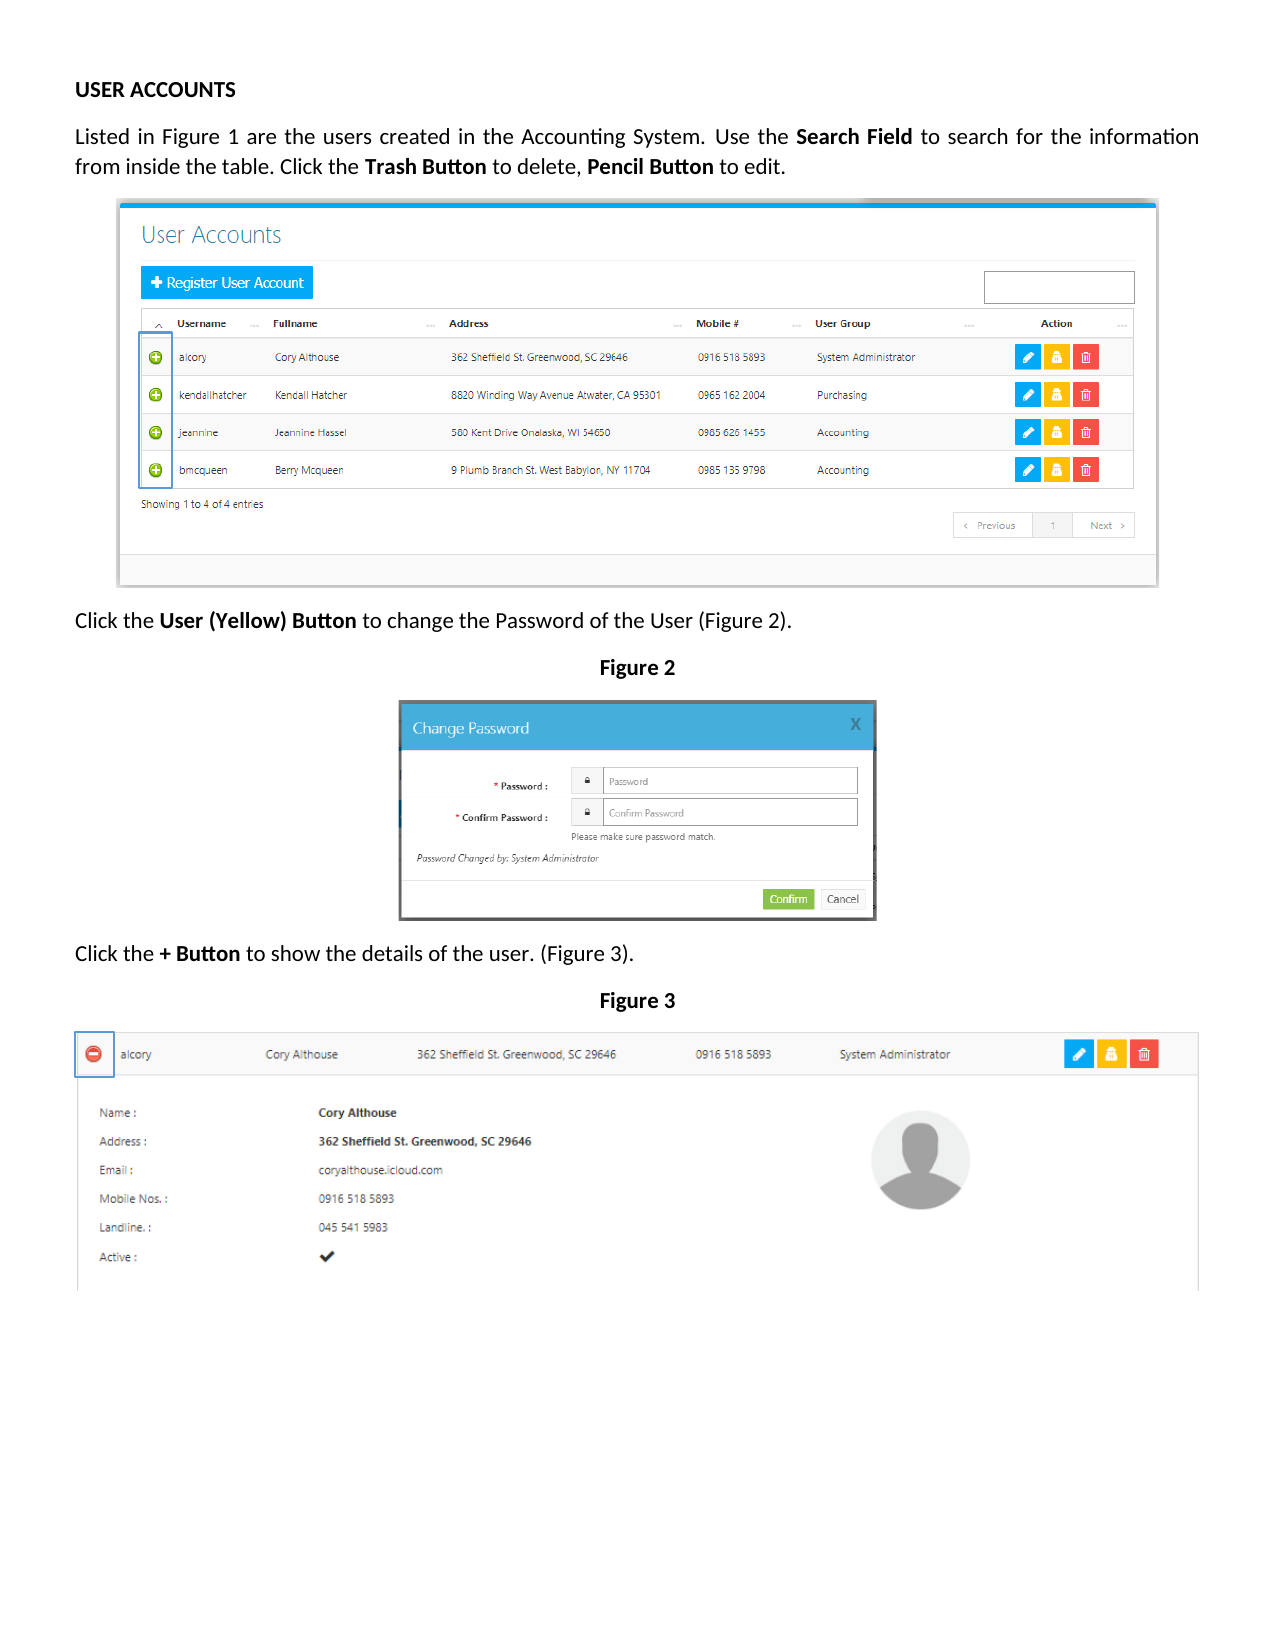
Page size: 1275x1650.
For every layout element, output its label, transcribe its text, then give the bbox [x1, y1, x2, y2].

text Figure 2 [75, 653, 1200, 681]
text Figure 3 [75, 986, 1200, 1014]
text Click the User (Yellow) Button to change the Password of the User (Figure 2). [208, 606, 1200, 634]
text Listed in Figure 1 are the users created in the Accounting System. Use the Search Field to search for the information from inside the table. Click the Trash Button to delete, Pencil Button to edit. [75, 122, 1200, 180]
picture [398, 700, 877, 921]
picture [76, 1033, 113, 1076]
text USER ACCOUNTS [75, 75, 1200, 103]
picture [115, 198, 1160, 588]
picture [75, 1032, 1200, 1291]
text Click the + Button to show the details of the user. (Figure 3). [159, 939, 1200, 967]
